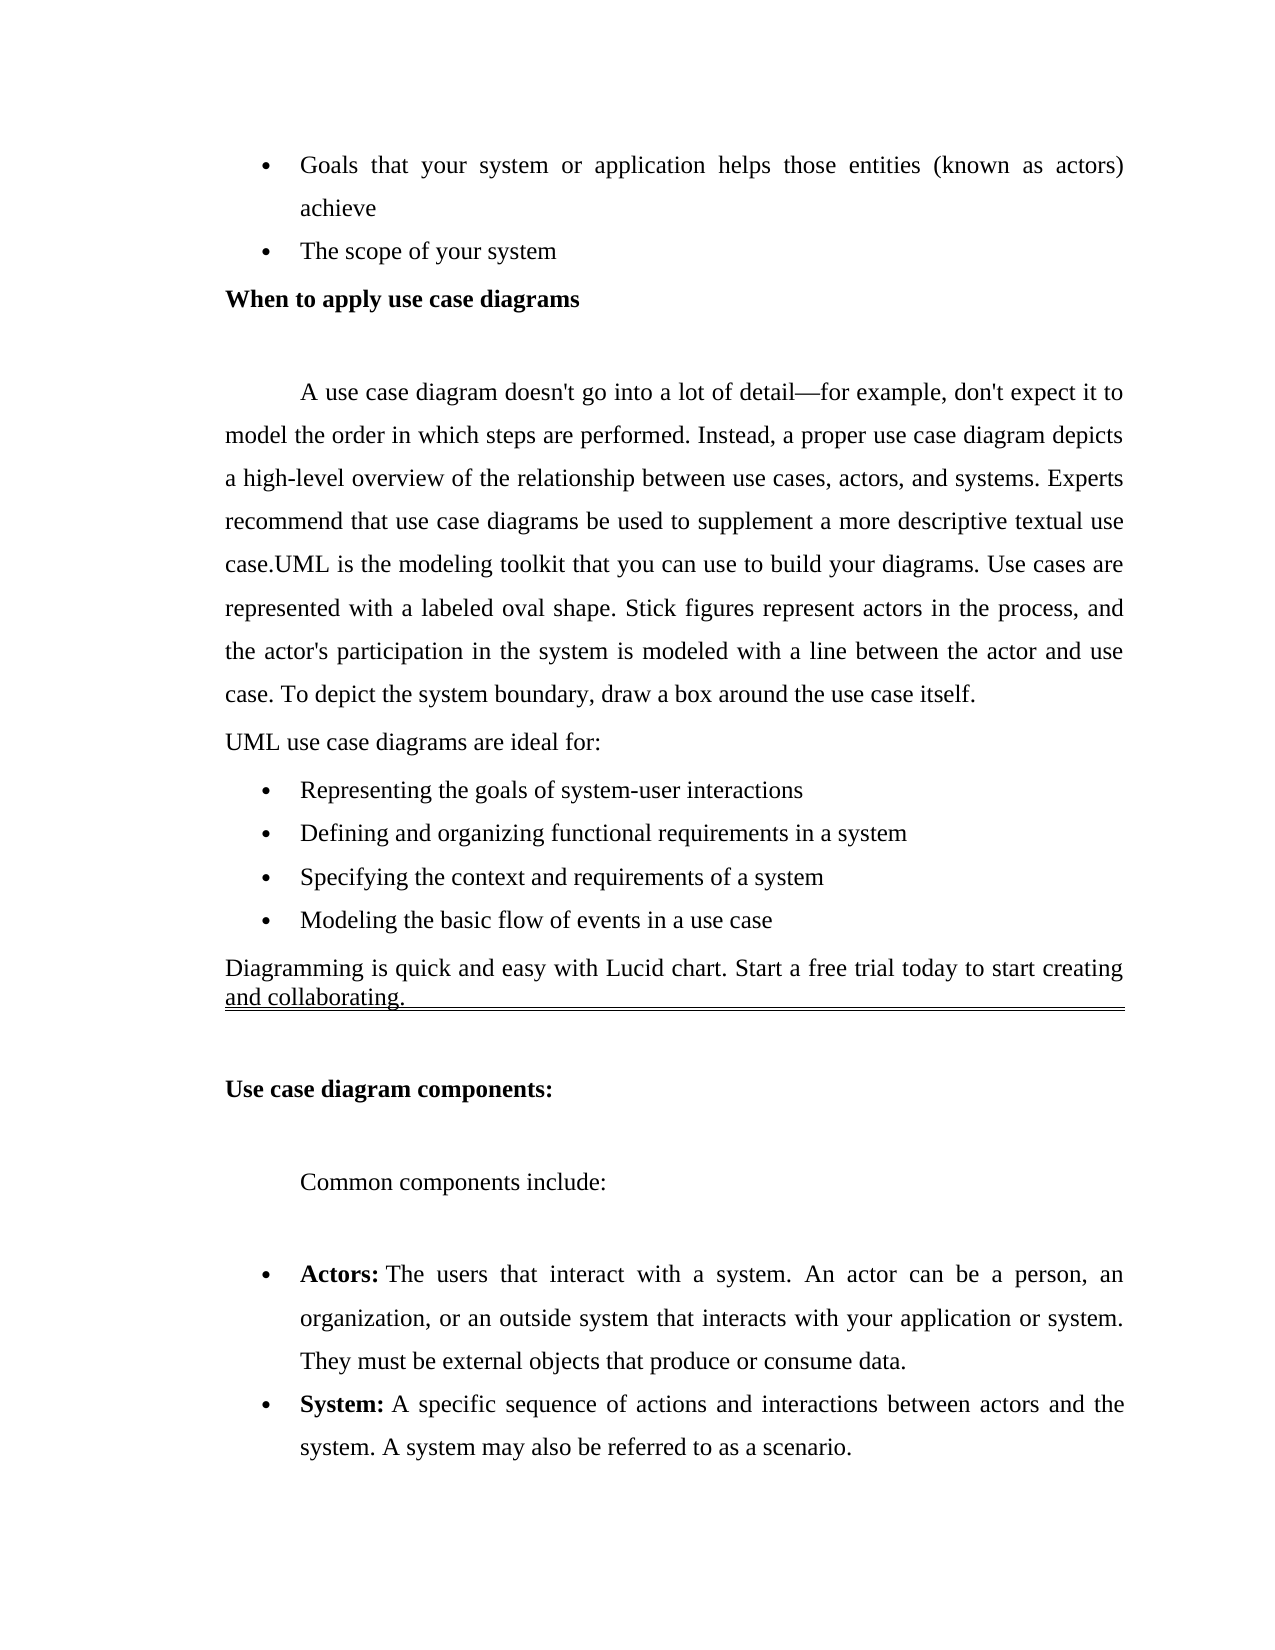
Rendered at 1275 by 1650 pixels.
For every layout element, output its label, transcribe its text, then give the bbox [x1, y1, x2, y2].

text Diagramming is quick and easy with Lucid chart. Start a free trial today to start creating and collaborating. [225, 953, 1125, 1007]
list Specifying the context and requirements of a system [262, 862, 1125, 890]
list Representing the goals of system-user interactions [262, 775, 1125, 804]
list Goals that your system or application helps those entities (known as actors) achieve [262, 150, 1125, 222]
text Use case diagram components: [225, 1074, 1125, 1103]
text Common components include: [225, 1167, 1125, 1196]
list System: A specific sequence of actions and interactions between actors and the system. A system may also be referred to as a scenario. [262, 1389, 1125, 1461]
list Defining and organizing functional requirements in a system [262, 818, 1125, 847]
text A use case diagram doesn't go into a lot of detail—for example, don't expect it to model the order in which steps are performed. Instead, a proper use case diagram depicts a high-level overview of the relationship between use cases, actors, and systems. Experts recommend that use case diagrams be used to supplement a more descriptive textual use case.UML is the modeling toolkit that you can use to build your diagrams. Use cases are represented with a labeled oval shape. Stick figures represent actors in the process, and the actor's participation in the system is modeled with a line between the actor and use case. To depict the system boundary, draw a box around the use case itself. [225, 377, 1125, 708]
text When to apply use case diagrams [225, 284, 1125, 313]
list The scope of your system [262, 236, 1125, 265]
list Modeling the basic flow of events in a use case [262, 905, 1125, 933]
text UML use case diagrams are ideal for: [225, 727, 1125, 756]
list Actors: The users that interact with a system. An actor can be a person, an organization, or an outside system that interacts with your application or system. They must be external objects that produce or consume data. [262, 1259, 1125, 1374]
